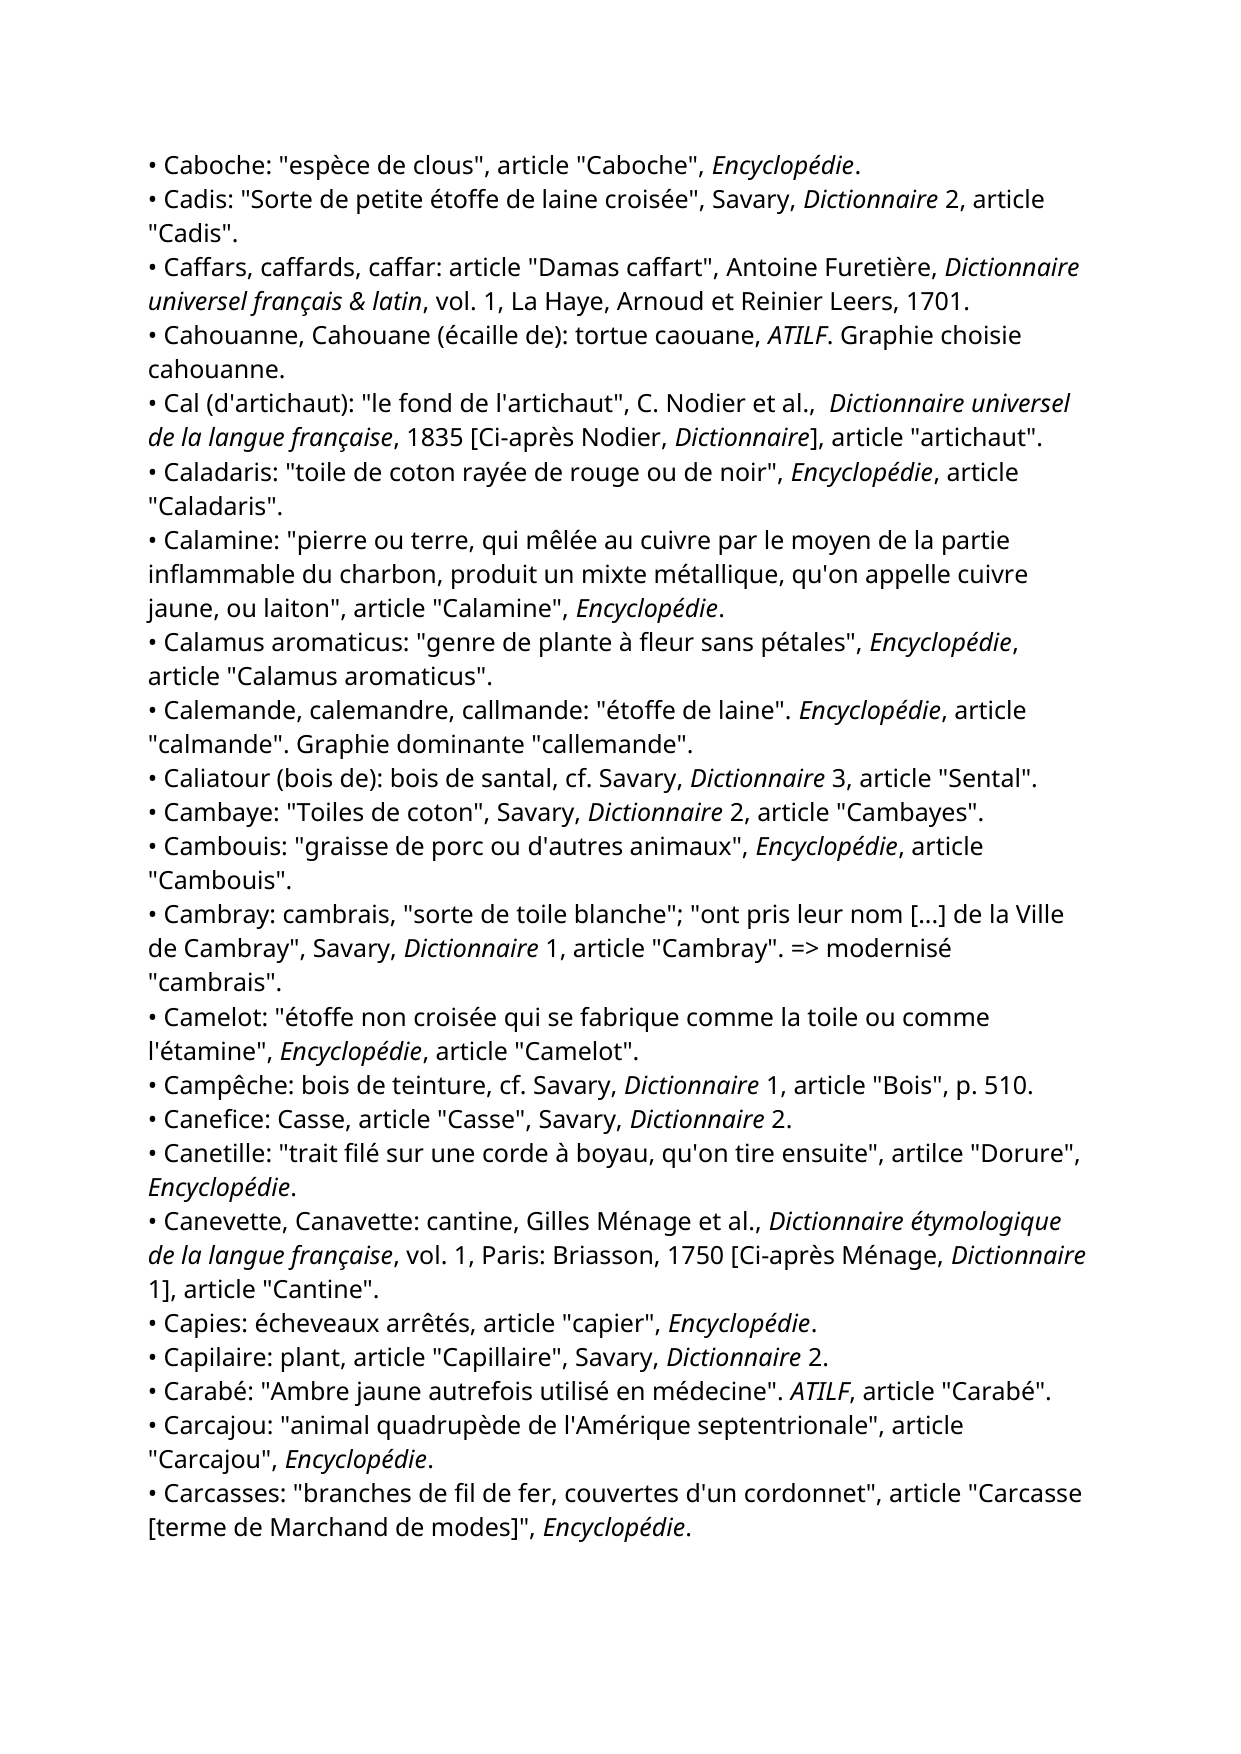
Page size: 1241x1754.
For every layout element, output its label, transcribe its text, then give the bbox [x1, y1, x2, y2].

text • Canevette, Canavette: cantine, Gilles Ménage et al., Dictionnaire étymologique de la langue française, vol. 1, Paris: Briasson, 1750 [Ci-après Ménage, Dictionnaire 1], article "Cantine". [148, 1203, 1093, 1306]
text • Carabé: "Ambre jaune autrefois utilisé en médecine". ATILF, article "Carabé". [148, 1374, 1093, 1408]
text • Calamine: "pierre ou terre, qui mêlée au cuivre par le moyen de la partie inflammable du charbon, produit un mixte métallique, qu'on appelle cuivre jaune, ou laiton", article "Calamine", Encyclopédie. [148, 522, 1093, 624]
text • Caladaris: "toile de coton rayée de rouge ou de noir", Encyclopédie, article "Caladaris". [148, 454, 1093, 522]
text • Campêche: bois de teinture, cf. Savary, Dictionnaire 1, article "Bois", p. 510. [148, 1067, 1093, 1101]
text • Calemande, calemandre, callmande: "étoffe de laine". Encyclopédie, article "calmande". Graphie dominante "callemande". [148, 693, 1093, 761]
text • Cadis: "Sorte de petite étoffe de laine croisée", Savary, Dictionnaire 2, article "Cadis". [148, 182, 1093, 250]
text • Caboche: "espèce de clous", article "Caboche", Encyclopédie. [148, 148, 1093, 182]
text • Capilaire: plant, article "Capillaire", Savary, Dictionnaire 2. [148, 1340, 1093, 1374]
text • Carcajou: "animal quadrupède de l'Amérique septentrionale", article "Carcajou", Encyclopédie. [148, 1408, 1093, 1476]
text • Capies: écheveaux arrêtés, article "capier", Encyclopédie. [148, 1306, 1093, 1340]
text • Calamus aromaticus: "genre de plante à fleur sans pétales", Encyclopédie, article "Calamus aromaticus". [148, 624, 1093, 693]
text • Canefice: Casse, article "Casse", Savary, Dictionnaire 2. [148, 1101, 1093, 1135]
text • Caliatour (bois de): bois de santal, cf. Savary, Dictionnaire 3, article "Sental". [148, 761, 1093, 795]
text • Cambray: cambrais, "sorte de toile blanche"; "ont pris leur nom [...] de la Ville de Cambray", Savary, Dictionnaire 1, article "Cambray". => modernisé "cambrais". [148, 897, 1093, 999]
text • Cambouis: "graisse de porc ou d'autres animaux", Encyclopédie, article "Cambouis". [148, 829, 1093, 897]
text • Canetille: "trait filé sur une corde à boyau, qu'on tire ensuite", artilce "Dorure", Encyclopédie. [148, 1135, 1093, 1203]
text • Camelot: "étoffe non croisée qui se fabrique comme la toile ou comme l'étamine", Encyclopédie, article "Camelot". [148, 999, 1093, 1067]
text • Cahouanne, Cahouane (écaille de): tortue caouane, ATILF. Graphie choisie cahouanne. [148, 318, 1093, 386]
text • Carcasses: "branches de fil de fer, couvertes d'un cordonnet", article "Carcasse [terme de Marchand de modes]", Encyclopédie. [148, 1476, 1093, 1544]
text • Cambaye: "Toiles de coton", Savary, Dictionnaire 2, article "Cambayes". [148, 795, 1093, 829]
